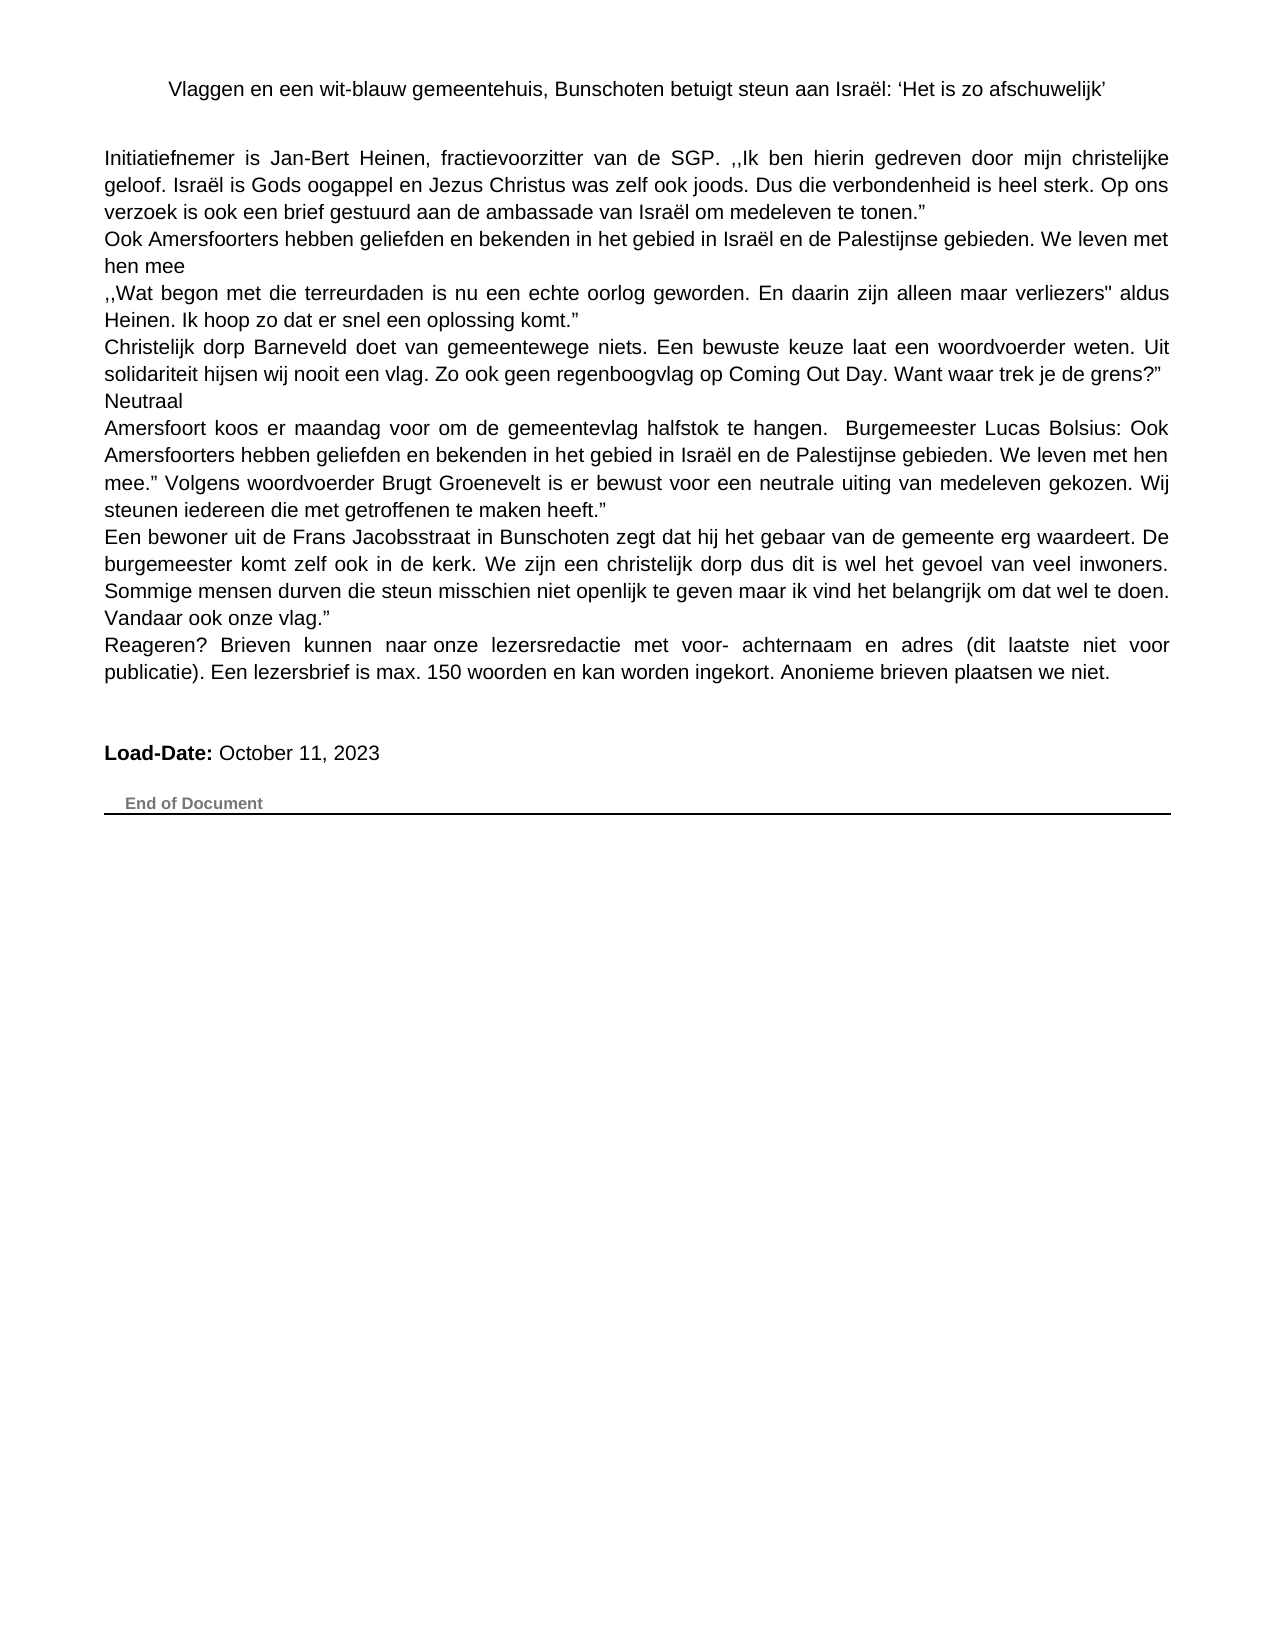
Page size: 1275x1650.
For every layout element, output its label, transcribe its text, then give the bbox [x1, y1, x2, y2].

text Amersfoort koos er maandag voor om de gemeentevlag halfstok te hangen. Burgemeester Lucas Bolsius: Ook Amersfoorters hebben geliefden en bekenden in het gebied in Israël en de Palestijnse gebieden. We leven met hen mee.” Volgens woordvoerder Brugt Groenevelt is er bewust voor een neutrale uiting van medeleven gekozen. Wij steunen iedereen die met getroffenen te maken heeft.” [104, 413, 1171, 521]
text Initiatiefnemer is Jan-Bert Heinen, fractievoorzitter van de SGP. ,,Ik ben hierin gedreven door mijn christelijke geloof. Israël is Gods oogappel en Jezus Christus was zelf ook joods. Dus die verbondenheid is heel sterk. Op ons verzoek is ook een brief gestuurd aan de ambassade van Israël om medeleven te tonen.” [104, 142, 1171, 223]
text Christelijk dorp Barneveld doet van gemeentewege niets. Een bewuste keuze laat een woordvoerder weten. Uit solidariteit hijsen wij nooit een vlag. Zo ook geen regenboogvlag op Coming Out Day. Want waar trek je de grens?” [104, 332, 1171, 386]
text Ook Amersfoorters hebben geliefden en bekenden in het gebied in Israël en de Palestijnse gebieden. We leven met hen mee [104, 223, 1171, 278]
text Een bewoner uit de Frans Jacobsstraat in Bunschoten zegt dat hij het gebaar van de gemeente erg waardeert. De burgemeester komt zelf ook in de kerk. We zijn een christelijk dorp dus dit is wel het gevoel van veel inwoners. Sommige mensen durven die steun misschien niet openlijk te geven maar ik vind het belangrijk om dat wel te doen. Vandaar ook onze vlag.” [104, 521, 1171, 630]
text Neutraal [104, 386, 1171, 413]
text ,,Wat begon met die terreurdaden is nu een echte oorlog geworden. En daarin zijn alleen maar verliezers" aldus Heinen. Ik hoop zo dat er snel een oplossing komt.” [104, 278, 1171, 332]
text End of Document [125, 793, 1171, 813]
text Reageren? Brieven kunnen naar onze lezersredactie met voor- achternaam en adres (dit laatste niet voor publicatie). Een lezersbrief is max. 150 woorden en kan worden ingekort. Anonieme brieven plaatsen we niet. [104, 630, 1171, 684]
text Load-Date: October 11, 2023 [104, 709, 1171, 765]
